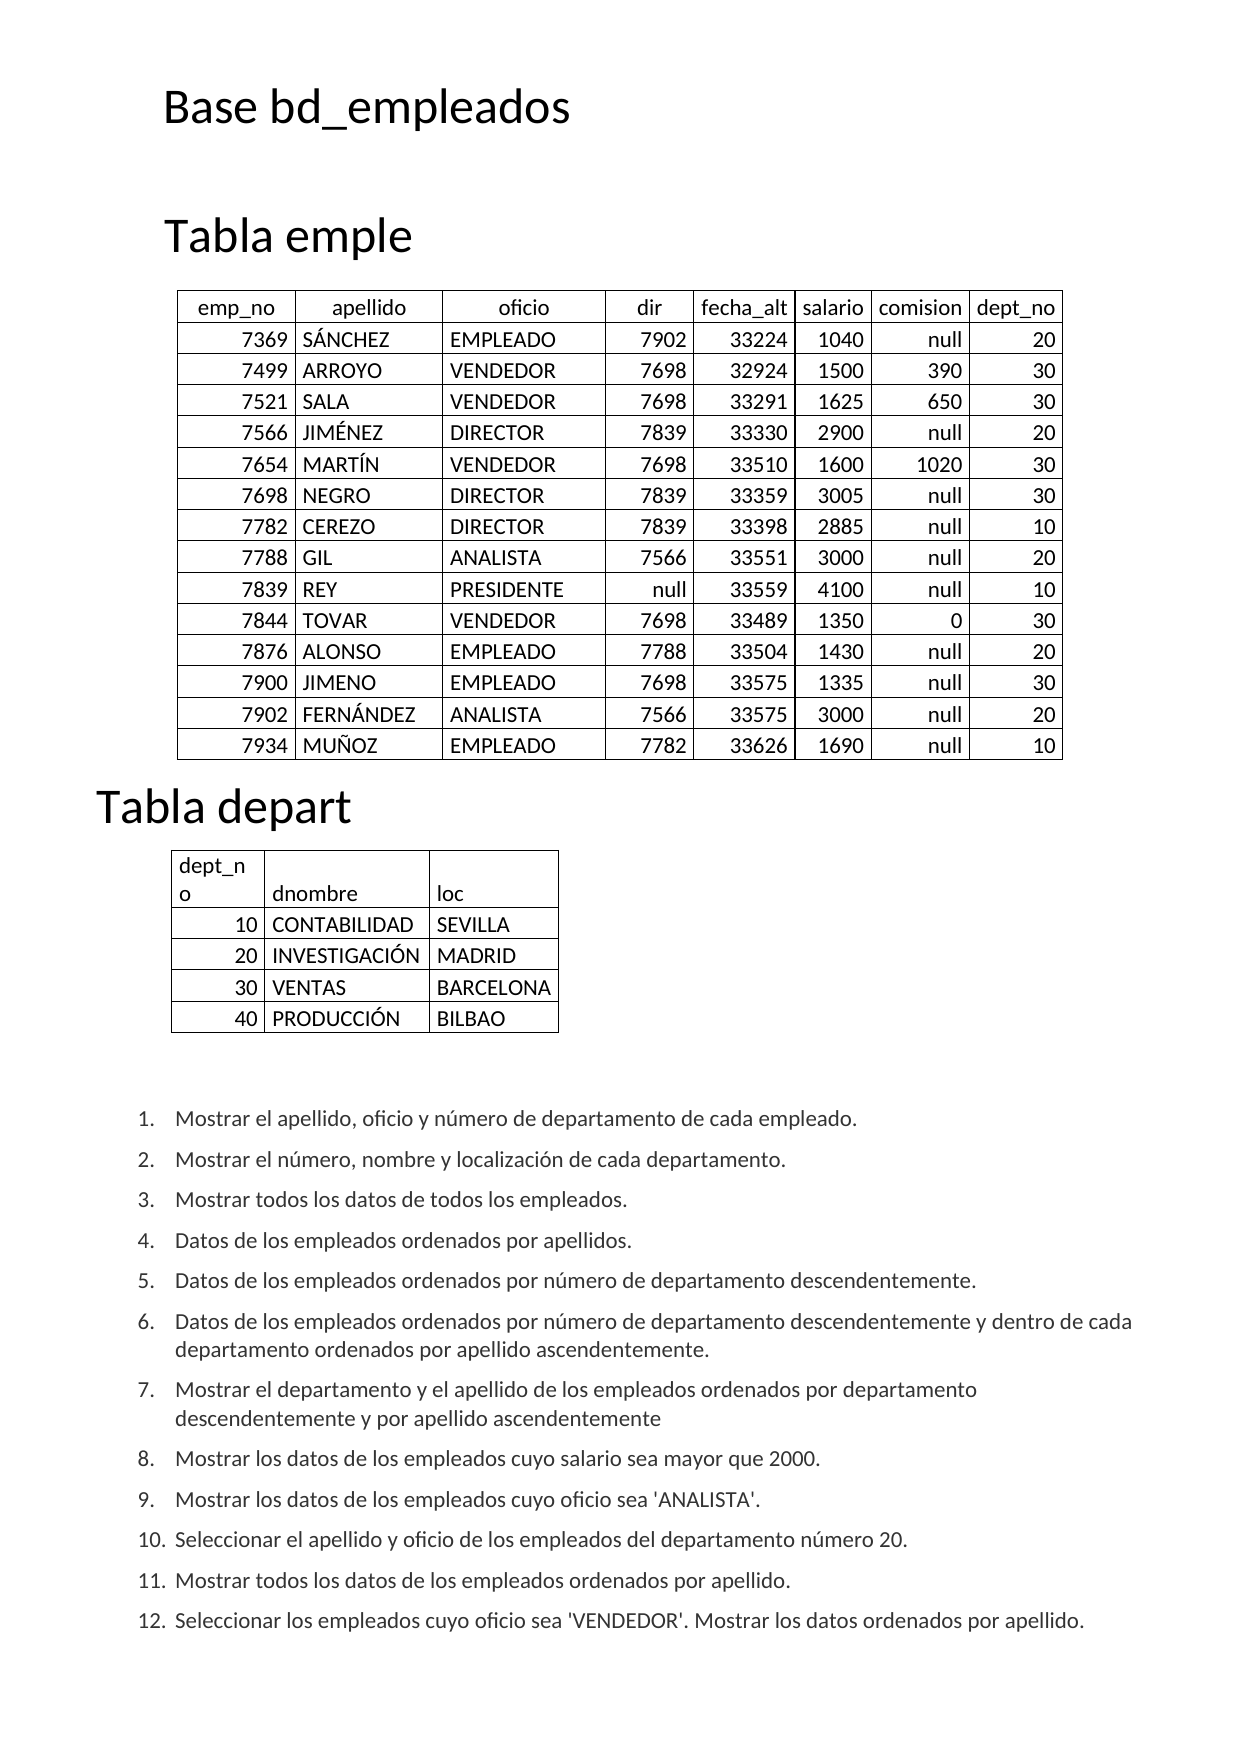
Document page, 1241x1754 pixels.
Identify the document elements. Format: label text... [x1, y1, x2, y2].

table_cell 30 [970, 604, 1062, 634]
table_cell 2900 [796, 416, 871, 447]
table_cell MUÑOZ [296, 729, 442, 759]
table_cell VENDEDOR [443, 354, 605, 384]
table_cell VENDEDOR [443, 604, 605, 634]
table_cell ANALISTA [443, 698, 605, 728]
table_cell 7900 [178, 666, 295, 697]
table_cell 33504 [694, 635, 794, 665]
table_cell 7698 [606, 448, 693, 478]
table_cell 10 [970, 573, 1062, 603]
table_cell 7788 [178, 541, 295, 572]
table_cell 7654 [178, 448, 295, 478]
table_cell 20 [970, 416, 1062, 447]
table_cell MADRID [430, 939, 558, 969]
table_cell 7369 [178, 323, 295, 353]
table_cell null [872, 323, 969, 353]
table_cell null [872, 729, 969, 759]
table_cell 2885 [796, 510, 871, 540]
table_cell 7566 [606, 698, 693, 728]
table_cell EMPLEADO [443, 323, 605, 353]
table_cell 7521 [178, 385, 295, 415]
table_cell 7839 [178, 573, 295, 603]
table_header comision [872, 291, 969, 322]
table_cell SÁNCHEZ [296, 323, 442, 353]
table_cell TOVAR [296, 604, 442, 634]
table_cell EMPLEADO [443, 729, 605, 759]
table_cell 7934 [178, 729, 295, 759]
table_cell 10 [172, 908, 264, 938]
table_cell 650 [872, 385, 969, 415]
table_cell 7698 [606, 666, 693, 697]
table_cell 20 [970, 635, 1062, 665]
table_cell FERNÁNDEZ [296, 698, 442, 728]
table_cell null [872, 416, 969, 447]
table_cell 1500 [796, 354, 871, 384]
table_cell ANALISTA [443, 541, 605, 572]
table_cell 7839 [606, 416, 693, 447]
table_cell 33551 [694, 541, 794, 572]
table_cell 10 [970, 729, 1062, 759]
table_cell 40 [172, 1002, 264, 1032]
table_cell VENTAS [265, 970, 429, 1001]
table_cell 30 [970, 354, 1062, 384]
table_cell 32924 [694, 354, 794, 384]
table_header oficio [443, 291, 605, 322]
table_header fecha_alt [694, 291, 794, 322]
table_cell null [872, 666, 969, 697]
table_cell 33224 [694, 323, 794, 353]
text Tabla emple [75, 204, 1165, 265]
table_cell GIL [296, 541, 442, 572]
table_cell CEREZO [296, 510, 442, 540]
table_cell 33510 [694, 448, 794, 478]
table_cell 1690 [796, 729, 871, 759]
table_cell SALA [296, 385, 442, 415]
list Datos de los empleados ordenados por apellidos. [137, 1226, 1140, 1254]
table_cell 30 [970, 385, 1062, 415]
table_cell null [872, 479, 969, 509]
table_cell 30 [970, 448, 1062, 478]
table_header apellido [296, 291, 442, 322]
table_cell 33575 [694, 666, 794, 697]
table_cell CONTABILIDAD [265, 908, 429, 938]
table_cell 33575 [694, 698, 794, 728]
table_header dept_no [172, 851, 264, 907]
table_cell 7839 [606, 510, 693, 540]
table_cell VENDEDOR [443, 385, 605, 415]
table_cell PRESIDENTE [443, 573, 605, 603]
table_cell 33291 [694, 385, 794, 415]
table_cell VENDEDOR [443, 448, 605, 478]
table_cell 7698 [606, 385, 693, 415]
table_cell DIRECTOR [443, 479, 605, 509]
table_cell 7698 [178, 479, 295, 509]
list Mostrar los datos de los empleados cuyo salario sea mayor que 2000. [137, 1444, 1140, 1472]
table_cell 3000 [796, 698, 871, 728]
table_cell BARCELONA [430, 970, 558, 1001]
list Mostrar el número, nombre y localización de cada departamento. [137, 1145, 1140, 1173]
table_cell 10 [970, 510, 1062, 540]
table_cell 1020 [872, 448, 969, 478]
list Datos de los empleados ordenados por número de departamento descendentemente y dentro de cada departamento ordenados por apellido ascendentemente. [137, 1307, 1140, 1363]
table_cell 1350 [796, 604, 871, 634]
table_header dept_no [970, 291, 1062, 322]
list Seleccionar el apellido y oficio de los empleados del departamento número 20. [137, 1525, 1140, 1553]
table_cell 390 [872, 354, 969, 384]
table_cell 1335 [796, 666, 871, 697]
list Seleccionar los empleados cuyo oficio sea 'VENDEDOR'. Mostrar los datos ordenados por apellido. [137, 1606, 1140, 1634]
table_cell REY [296, 573, 442, 603]
table_cell 33398 [694, 510, 794, 540]
text Tabla depart [75, 774, 1165, 836]
list Mostrar todos los datos de todos los empleados. [137, 1186, 1140, 1213]
list Mostrar el departamento y el apellido de los empleados ordenados por departamento descendentemente y por apellido ascendentemente [137, 1376, 1140, 1432]
table_cell ARROYO [296, 354, 442, 384]
table_cell 7839 [606, 479, 693, 509]
table_cell null [872, 510, 969, 540]
list Mostrar todos los datos de los empleados ordenados por apellido. [137, 1566, 1140, 1594]
table_cell 33489 [694, 604, 794, 634]
table_cell ALONSO [296, 635, 442, 665]
table_cell 20 [970, 541, 1062, 572]
table_cell MARTÍN [296, 448, 442, 478]
text Base bd_empleados [75, 75, 1165, 136]
table_cell DIRECTOR [443, 510, 605, 540]
table_header dnombre [265, 851, 429, 907]
table_cell 7902 [178, 698, 295, 728]
table_header loc [430, 851, 558, 907]
table_cell 7788 [606, 635, 693, 665]
table_cell null [872, 573, 969, 603]
table_cell EMPLEADO [443, 635, 605, 665]
table_cell JIMÉNEZ [296, 416, 442, 447]
table_cell null [606, 573, 693, 603]
table_header salario [796, 291, 871, 322]
table_header dir [606, 291, 693, 322]
table_cell 0 [872, 604, 969, 634]
list Datos de los empleados ordenados por número de departamento descendentemente. [137, 1267, 1140, 1294]
table_cell JIMENO [296, 666, 442, 697]
table_cell 4100 [796, 573, 871, 603]
table_cell 33626 [694, 729, 794, 759]
table_cell SEVILLA [430, 908, 558, 938]
table_cell 7698 [606, 354, 693, 384]
table_cell 20 [970, 698, 1062, 728]
table_cell 30 [970, 666, 1062, 697]
table_cell 20 [172, 939, 264, 969]
table_cell 1040 [796, 323, 871, 353]
table_cell PRODUCCIÓN [265, 1002, 429, 1032]
table_cell DIRECTOR [443, 416, 605, 447]
table_cell null [872, 698, 969, 728]
table_cell 33359 [694, 479, 794, 509]
table_cell 7876 [178, 635, 295, 665]
table_cell 33559 [694, 573, 794, 603]
table_cell 7782 [606, 729, 693, 759]
table_cell 7566 [178, 416, 295, 447]
table_cell EMPLEADO [443, 666, 605, 697]
table_cell 7844 [178, 604, 295, 634]
table_cell 30 [172, 970, 264, 1001]
table_cell 7499 [178, 354, 295, 384]
table_cell null [872, 635, 969, 665]
table_cell 1625 [796, 385, 871, 415]
table_cell 7698 [606, 604, 693, 634]
table_header emp_no [178, 291, 295, 322]
table_cell 1600 [796, 448, 871, 478]
table_cell BILBAO [430, 1002, 558, 1032]
list Mostrar el apellido, oficio y número de departamento de cada empleado. [137, 1104, 1140, 1132]
list Mostrar los datos de los empleados cuyo oficio sea 'ANALISTA'. [137, 1485, 1140, 1513]
table_cell 7782 [178, 510, 295, 540]
table_cell 20 [970, 323, 1062, 353]
table_cell INVESTIGACIÓN [265, 939, 429, 969]
table_cell NEGRO [296, 479, 442, 509]
table_cell 3005 [796, 479, 871, 509]
table_cell 7566 [606, 541, 693, 572]
table_cell 7902 [606, 323, 693, 353]
table_cell 3000 [796, 541, 871, 572]
table_cell 30 [970, 479, 1062, 509]
table_cell 1430 [796, 635, 871, 665]
table_cell 33330 [694, 416, 794, 447]
table_cell null [872, 541, 969, 572]
